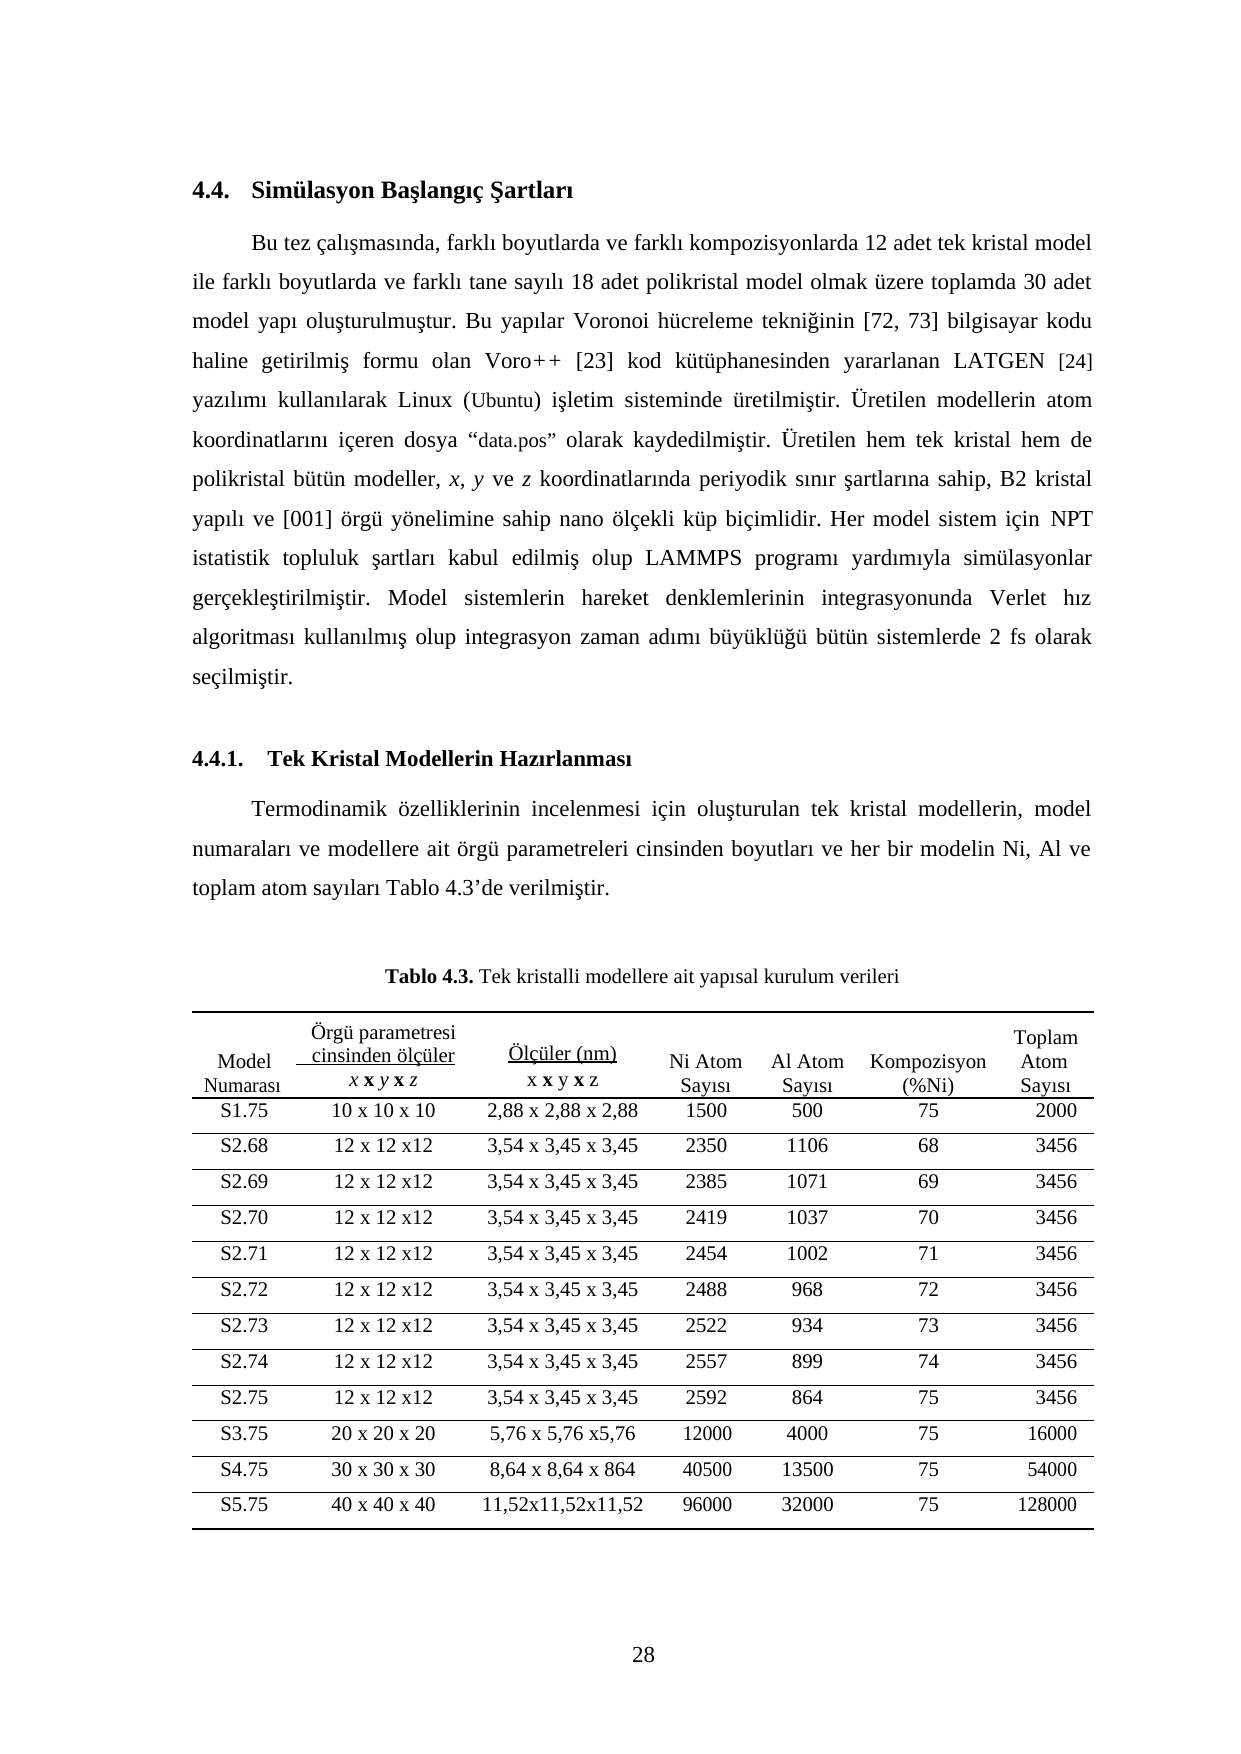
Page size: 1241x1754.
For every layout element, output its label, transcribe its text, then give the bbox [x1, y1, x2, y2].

table_cell 3456 [1000, 1242, 1093, 1277]
table_cell 12000 [656, 1421, 756, 1456]
table_cell x x y x z [298, 1067, 469, 1097]
table_cell 2419 [656, 1206, 756, 1241]
table_cell 12 x 12 x12 [298, 1206, 469, 1241]
table_cell 12 x 12 x12 [298, 1134, 469, 1169]
table_cell 40 x 40 x 40 [298, 1493, 469, 1528]
table_cell 12 x 12 x12 [298, 1386, 469, 1420]
table_cell 3,54 x 3,45 x 3,45 [469, 1206, 656, 1241]
table_cell 500 [756, 1099, 857, 1133]
table_cell S2.74 [192, 1350, 298, 1384]
table_cell 75 [857, 1421, 1000, 1456]
table_cell 13500 [756, 1457, 857, 1492]
table_cell 3,54 x 3,45 x 3,45 [469, 1386, 656, 1420]
table_cell S4.75 [192, 1457, 298, 1492]
table_cell 30 x 30 x 30 [298, 1457, 469, 1492]
table_cell 2488 [656, 1278, 756, 1313]
table_cell 3,54 x 3,45 x 3,45 [469, 1350, 656, 1384]
table_cell 12 x 12 x12 [298, 1314, 469, 1348]
table_cell 16000 [1000, 1421, 1093, 1456]
table_cell S2.71 [192, 1242, 298, 1277]
table_cell S2.72 [192, 1278, 298, 1313]
subtitle Tek Kristal Modellerin Hazırlanması [192, 744, 1126, 771]
table_cell 3456 [1000, 1350, 1093, 1384]
table_cell 40500 [656, 1457, 756, 1492]
table_cell 3456 [1000, 1134, 1093, 1169]
table_cell 3,54 x 3,45 x 3,45 [469, 1134, 656, 1169]
table_cell 2454 [656, 1242, 756, 1277]
table_cell 54000 [1000, 1457, 1093, 1492]
table_cell 73 [857, 1314, 1000, 1348]
table_cell 1106 [756, 1134, 857, 1169]
table_cell x x y x z [469, 1067, 656, 1097]
table_cell 11,52x11,52x11,52 [469, 1493, 656, 1528]
table_cell 864 [756, 1386, 857, 1420]
table_cell 3,54 x 3,45 x 3,45 [469, 1314, 656, 1348]
table_header Model Numarası [192, 1013, 298, 1097]
table_cell 1500 [656, 1099, 756, 1133]
table_cell 12 x 12 x12 [298, 1278, 469, 1313]
table_cell 8,64 x 8,64 x 864 [469, 1457, 656, 1492]
table_cell 96000 [656, 1493, 756, 1528]
table_cell 4000 [756, 1421, 857, 1456]
table_cell 72 [857, 1278, 1000, 1313]
table_cell S2.68 [192, 1134, 298, 1169]
table_cell 32000 [756, 1493, 857, 1528]
table_header Ni Atom Sayısı [656, 1013, 756, 1097]
table_cell 10 x 10 x 10 [298, 1099, 469, 1133]
table_cell S5.75 [192, 1493, 298, 1528]
table_cell 75 [857, 1457, 1000, 1492]
table_cell 12 x 12 x12 [298, 1350, 469, 1384]
table_cell 934 [756, 1314, 857, 1348]
table_cell 3456 [1000, 1206, 1093, 1241]
table_header Kompozisyon (%Ni) [857, 1013, 1000, 1097]
table_cell 75 [857, 1493, 1000, 1528]
table_cell 3,54 x 3,45 x 3,45 [469, 1242, 656, 1277]
subtitle Simülasyon Başlangıç Şartları [192, 175, 1126, 204]
table_header Örgü parametresi cinsinden ölçüler [298, 1013, 469, 1067]
table_cell 1071 [756, 1170, 857, 1205]
table_cell S2.73 [192, 1314, 298, 1348]
table_cell 20 x 20 x 20 [298, 1421, 469, 1456]
table_cell 68 [857, 1134, 1000, 1169]
table_cell 2557 [656, 1350, 756, 1384]
table_cell 3456 [1000, 1386, 1093, 1420]
table_cell 3456 [1000, 1314, 1093, 1348]
table_cell 75 [857, 1386, 1000, 1420]
table_header Ölçüler (nm) [469, 1013, 656, 1067]
table_cell 70 [857, 1206, 1000, 1241]
table_cell 2592 [656, 1386, 756, 1420]
text Termodinamik özelliklerinin incelenmesi için oluşturulan tek kristal modellerin, model numaraları ve modellere ait örgü parametreleri cinsinden boyutları ve her bir modelin Ni, Al ve toplam atom sayıları Tablo 4.3’de verilmiştir. [192, 796, 1093, 901]
table_cell 2350 [656, 1134, 756, 1169]
table_header Toplam Atom Sayısı [1000, 1013, 1093, 1097]
table_cell 2000 [1000, 1099, 1093, 1133]
table_cell S2.75 [192, 1386, 298, 1420]
table_cell 2522 [656, 1314, 756, 1348]
table_cell 5,76 x 5,76 x5,76 [469, 1421, 656, 1456]
table_cell 71 [857, 1242, 1000, 1277]
text Bu tez çalışmasında, farklı boyutlarda ve farklı kompozisyonlarda 12 adet tek kristal model ile farklı boyutlarda ve farklı tane sayılı 18 adet polikristal model olmak üzere toplamda 30 adet model yapı oluşturulmuştur. Bu yapılar Voronoi hücreleme tekniğinin [72, 73] bilgisayar kodu haline getirilmiş formu olan Voro++ [23] kod kütüphanesinden yararlanan LATGEN [24] yazılımı kullanılarak Linux (Ubuntu) işletim sisteminde üretilmiştir. Üretilen modellerin atom koordinatlarını içeren dosya “data.pos” olarak kaydedilmiştir. Üretilen hem tek kristal hem de polikristal bütün modeller, x, y ve z koordinatlarında periyodik sınır şartlarına sahip, B2 kristal yapılı ve [001] örgü yönelimine sahip nano ölçekli küp biçimlidir. Her model sistem için NPT istatistik topluluk şartları kabul edilmiş olup LAMMPS programı yardımıyla simülasyonlar gerçekleştirilmiştir. Model sistemlerin hareket denklemlerinin integrasyonunda Verlet hız algoritması kullanılmış olup integrasyon zaman adımı büyüklüğü bütün sistemlerde 2 fs olarak seçilmiştir. [192, 228, 1093, 689]
table_cell S2.70 [192, 1206, 298, 1241]
table_cell 1037 [756, 1206, 857, 1241]
table_cell 3456 [1000, 1170, 1093, 1205]
table_header Al Atom Sayısı [756, 1013, 857, 1097]
table_cell 74 [857, 1350, 1000, 1384]
table_cell 128000 [1000, 1493, 1093, 1528]
table_cell 2385 [656, 1170, 756, 1205]
table_cell S3.75 [192, 1421, 298, 1456]
table_cell 69 [857, 1170, 1000, 1205]
table_cell 1002 [756, 1242, 857, 1277]
table_cell 3,54 x 3,45 x 3,45 [469, 1170, 656, 1205]
table_cell 3,54 x 3,45 x 3,45 [469, 1278, 656, 1313]
table_cell 968 [756, 1278, 857, 1313]
table_cell 12 x 12 x12 [298, 1242, 469, 1277]
table_cell 12 x 12 x12 [298, 1170, 469, 1205]
text Tablo 4.3. Tek kristalli modellere ait yapısal kurulum verileri [201, 964, 1083, 988]
table_cell S1.75 [192, 1099, 298, 1133]
table_cell 899 [756, 1350, 857, 1384]
table_cell S2.69 [192, 1170, 298, 1205]
table_cell 2,88 x 2,88 x 2,88 [469, 1099, 656, 1133]
table_cell 3456 [1000, 1278, 1093, 1313]
table_cell 75 [857, 1099, 1000, 1133]
